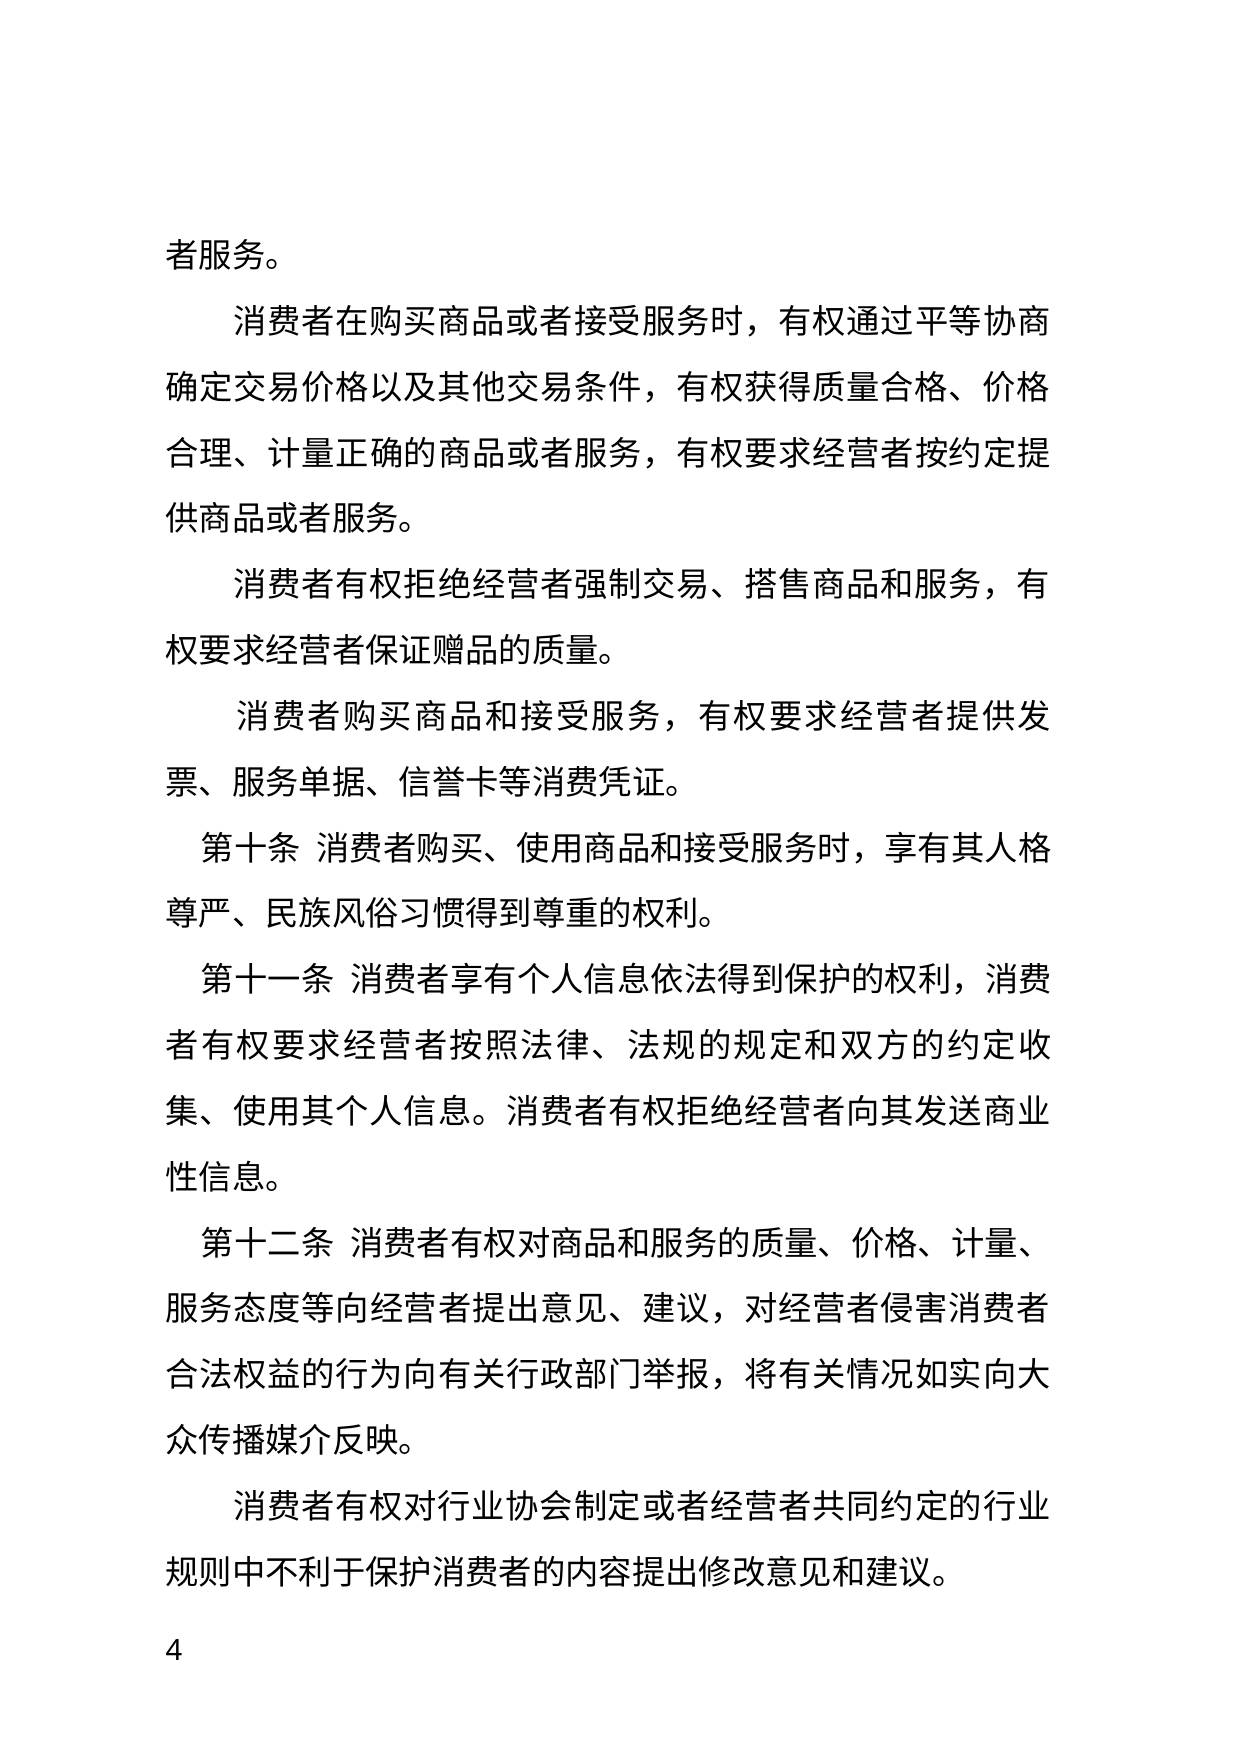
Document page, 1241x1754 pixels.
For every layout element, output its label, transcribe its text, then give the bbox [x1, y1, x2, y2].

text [165, 220, 1052, 286]
text 消费者购买商品和接受服务，有权要求经营者提供发票、服务单据、信誉卡等消费凭证。 [165, 681, 1052, 812]
text 消费者有权对行业协会制定或者经营者共同约定的行业规则中不利于保护消费者的内容提出修改意见和建议。 [165, 1471, 1052, 1602]
text 消费者在购买商品或者接受服务时，有权通过平等协商确定交易价格以及其他交易条件，有权获得质量合格、价格合理、计量正确的商品或者服务，有权要求经营者按约定提供商品或者服务。 [165, 286, 1052, 549]
text 消费者有权拒绝经营者强制交易、搭售商品和服务，有权要求经营者保证赠品的质量。 [165, 549, 1052, 681]
text 第十条 消费者购买、使用商品和接受服务时，享有其人格尊严、民族风俗习惯得到尊重的权利。 [165, 812, 1052, 944]
text 第十二条 消费者有权对商品和服务的质量、价格、计量、服务态度等向经营者提出意见、建议，对经营者侵害消费者合法权益的行为向有关行政部门举报，将有关情况如实向大众传播媒介反映。 [165, 1207, 1052, 1471]
text 第十一条 消费者享有个人信息依法得到保护的权利，消费者有权要求经营者按照法律、法规的规定和双方的约定收集、使用其个人信息。消费者有权拒绝经营者向其发送商业性信息。 [165, 944, 1052, 1207]
